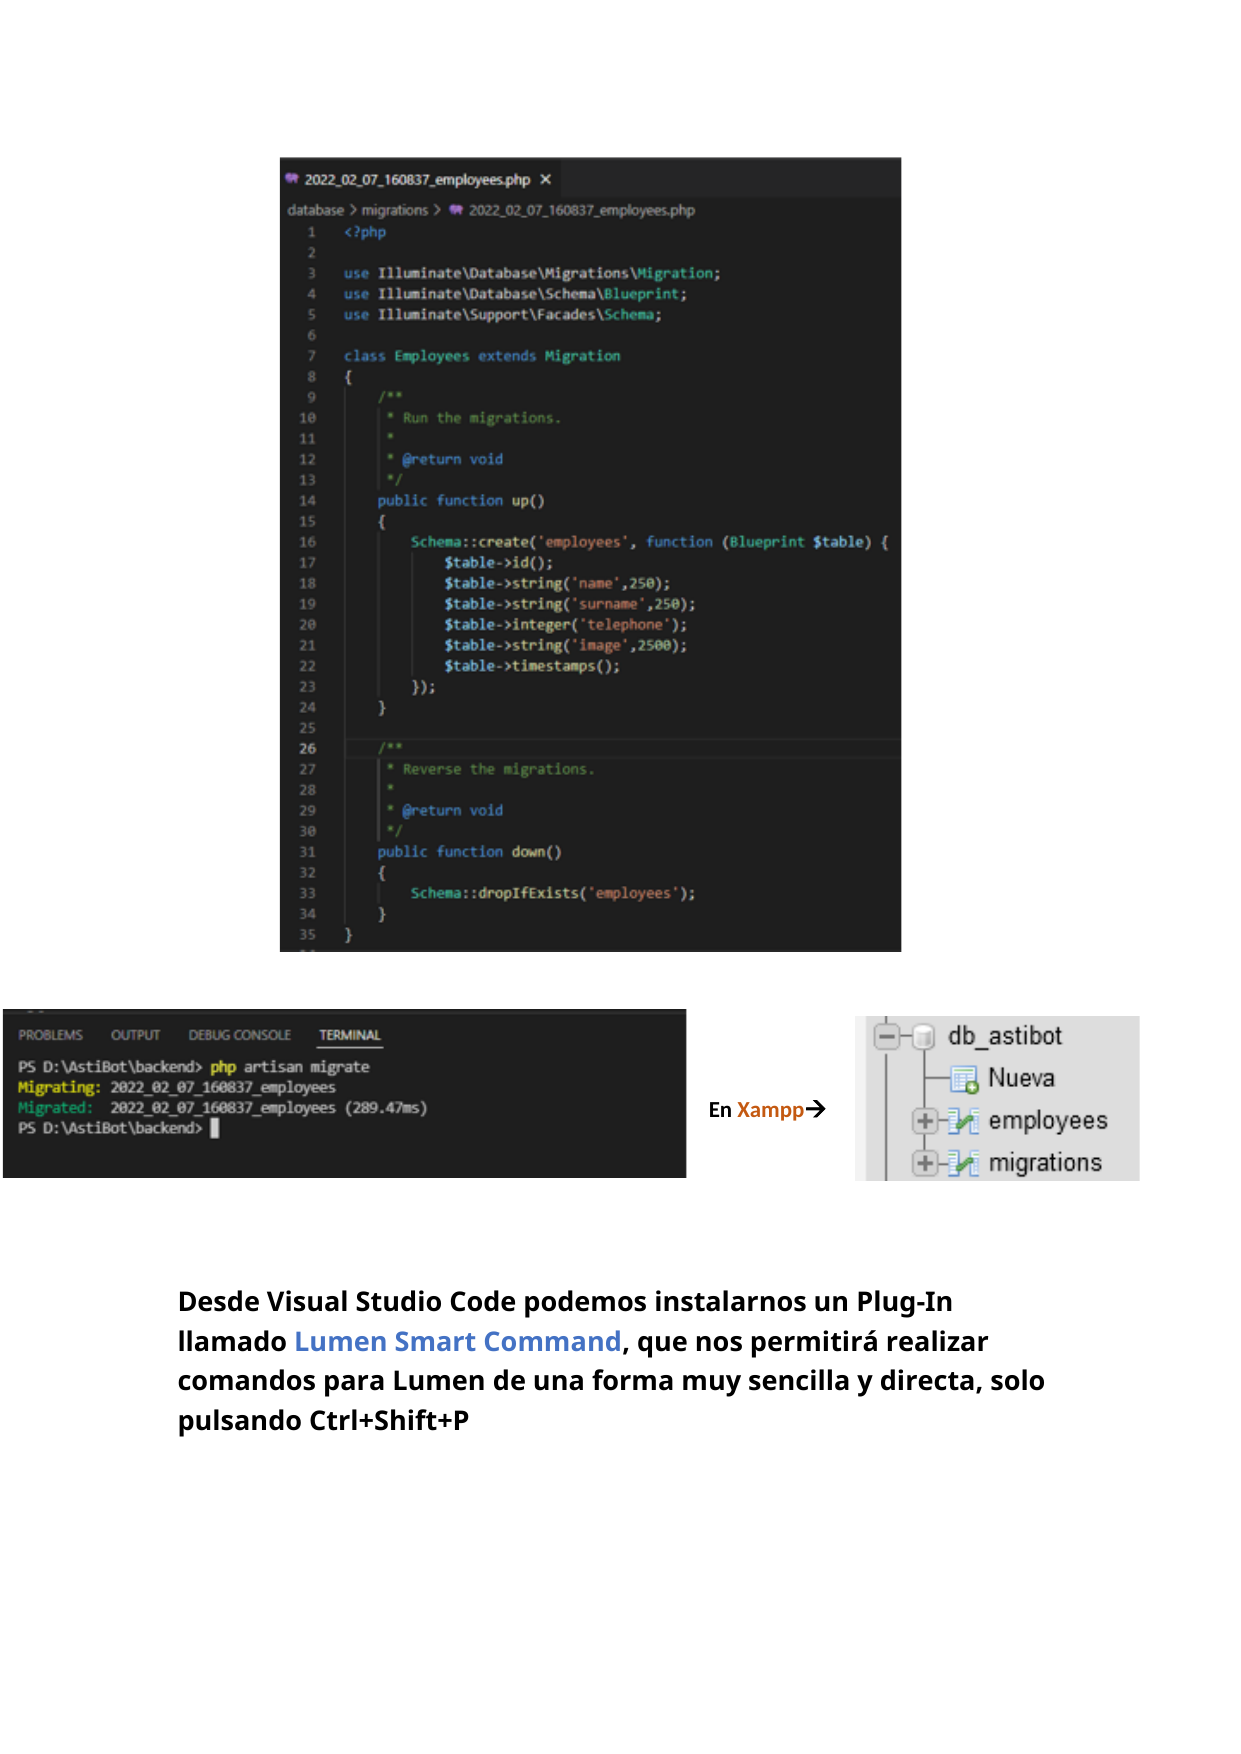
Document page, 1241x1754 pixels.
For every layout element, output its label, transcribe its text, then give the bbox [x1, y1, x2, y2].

text En Xampp [690, 1095, 855, 1123]
picture [2, 1009, 690, 1178]
picture [279, 156, 902, 952]
picture [855, 1016, 1140, 1181]
text Desde Visual Studio Code podemos instalarnos un Plug-In llamado Lumen Smart Command, que nos permitirá realizar comandos para Lumen de una forma muy sencilla y directa, solo pulsando Ctrl+Shift+P [177, 1282, 1063, 1438]
